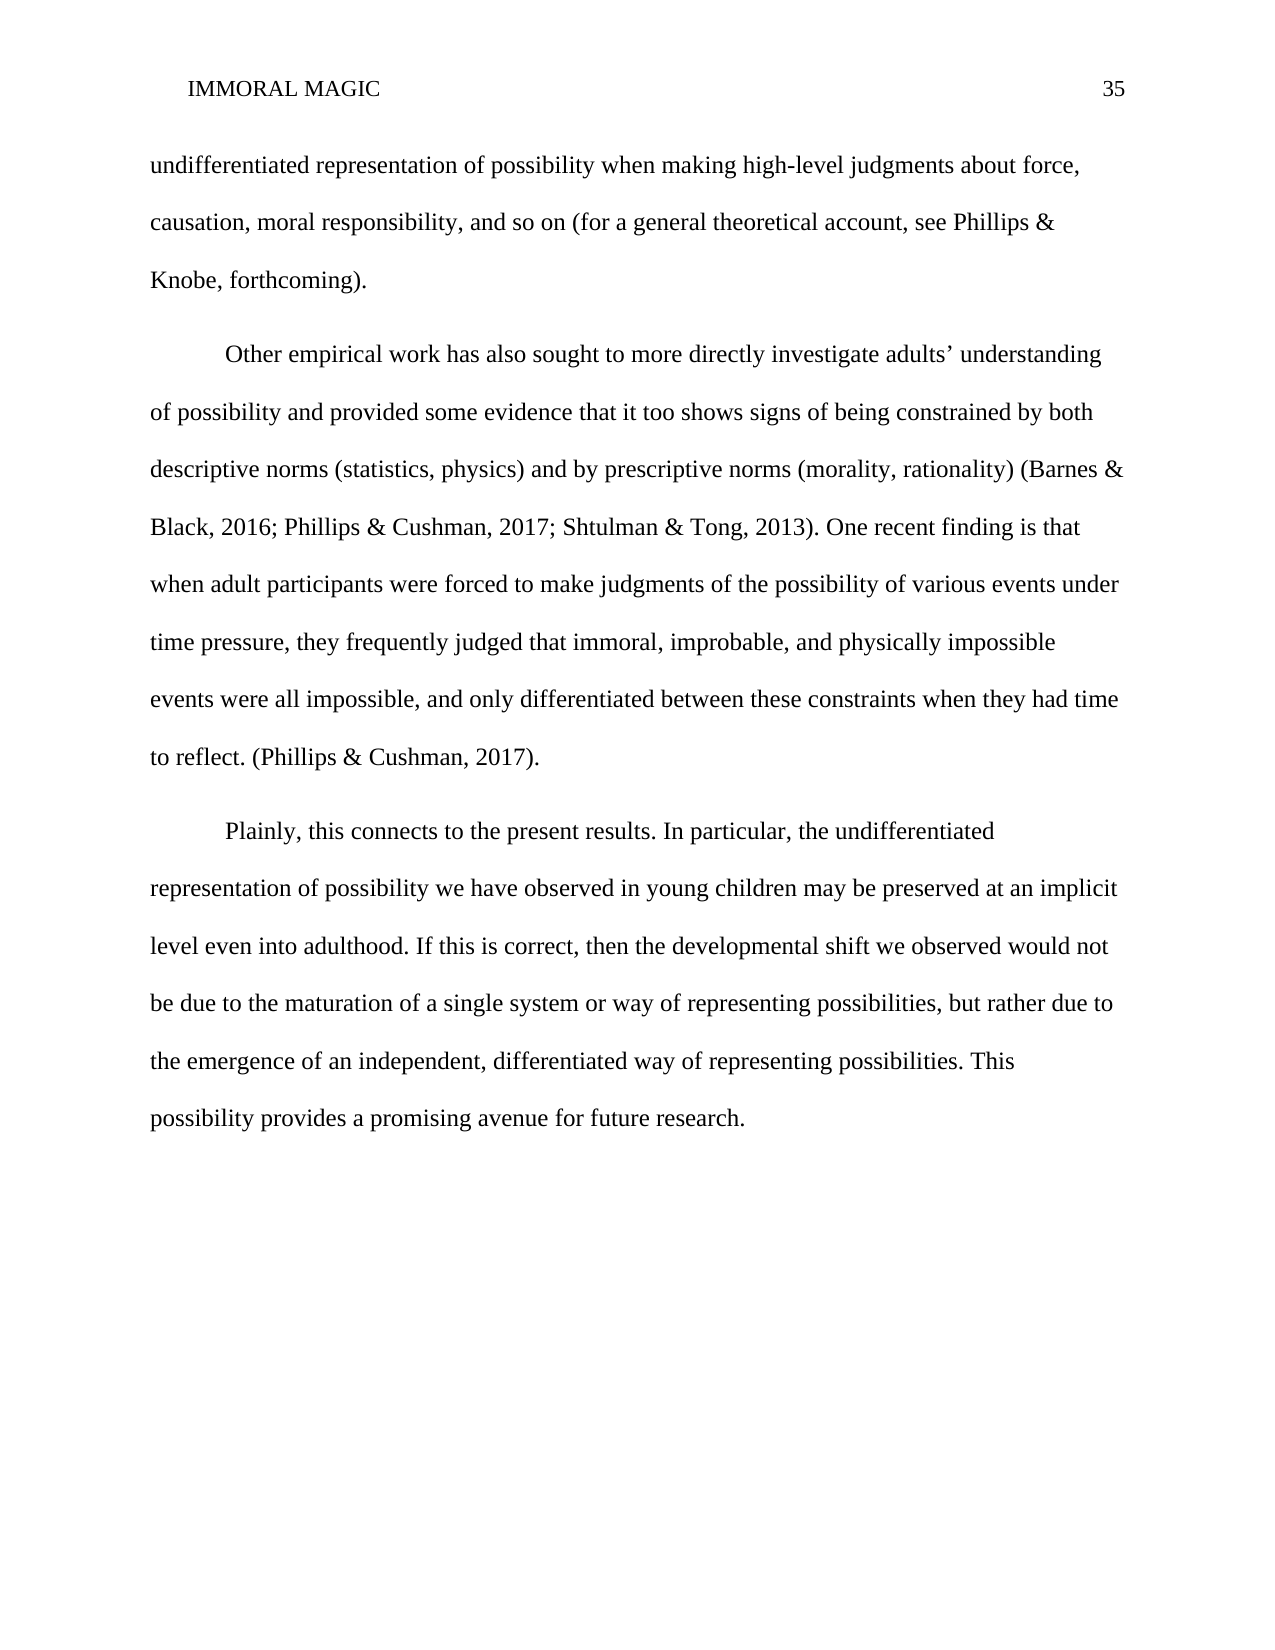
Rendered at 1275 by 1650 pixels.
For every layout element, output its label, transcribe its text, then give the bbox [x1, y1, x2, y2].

text Plainly, this connects to the present results. In particular, the undifferentiated representation of possibility we have observed in young children may be preserved at an implicit level even into adulthood. If this is correct, then the developmental shift we observed would not be due to the maturation of a single system or way of representing possibilities, but rather due to the emergence of an independent, differentiated way of representing possibilities. This possibility provides a promising avenue for future research. [150, 816, 1125, 1132]
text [150, 150, 1125, 294]
text Other empirical work has also sought to more directly investigate adults’ understanding of possibility and provided some evidence that it too shows signs of being constrained by both descriptive norms (statistics, physics) and by prescriptive norms (morality, rationality) (Barnes & Black, 2016; Phillips & Cushman, 2017; Shtulman & Tong, 2013). One recent finding is that when adult participants were forced to make judgments of the possibility of various events under time pressure, they frequently judged that immoral, improbable, and physically impossible events were all impossible, and only differentiated between these constraints when they had time to reflect. (Phillips & Cushman, 2017). [150, 339, 1125, 770]
